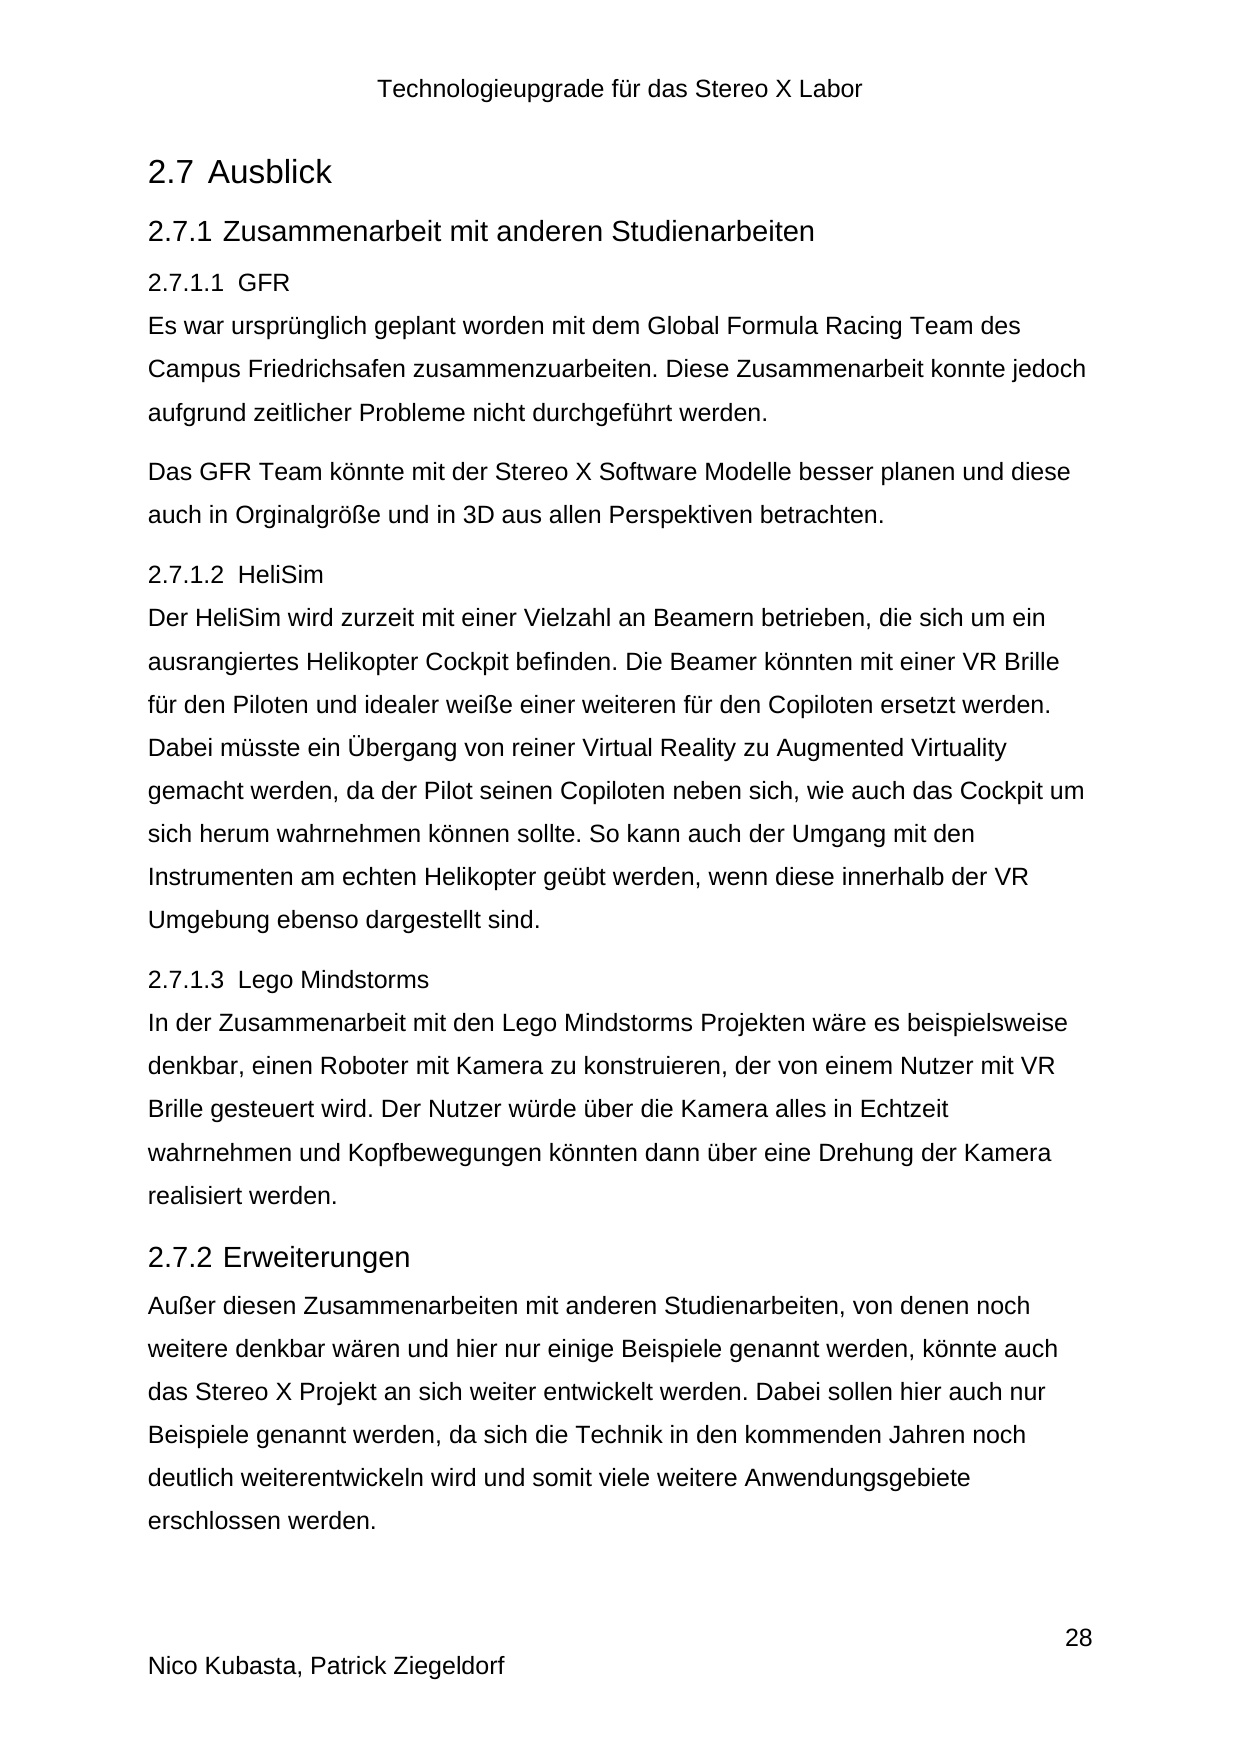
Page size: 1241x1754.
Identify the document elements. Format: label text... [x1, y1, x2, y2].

subtitle Erweiterungen [148, 1240, 1092, 1274]
subtitle Lego Mindstorms [148, 965, 1092, 994]
subtitle Ausblick [148, 152, 1092, 190]
subtitle GFR [148, 268, 1092, 297]
subtitle Zusammenarbeit mit anderen Studienarbeiten [148, 214, 1092, 247]
text Das GFR Team könnte mit der Stereo X Software Modelle besser planen und diese auch in Orginalgröße und in 3D aus allen Perspektiven betrachten. [148, 457, 1092, 529]
text Der HeliSim wird zurzeit mit einer Vielzahl an Beamern betrieben, die sich um ein ausrangiertes Helikopter Cockpit befinden. Die Beamer könnten mit einer VR Brille für den Piloten und idealer weiße einer weiteren für den Copiloten ersetzt werden. Dabei müsste ein Übergang von reiner Virtual Reality zu Augmented Virtuality gemacht werden, da der Pilot seinen Copiloten neben sich, wie auch das Cockpit um sich herum wahrnehmen können sollte. So kann auch der Umgang mit den Instrumenten am echten Helikopter geübt werden, wenn diese innerhalb der VR Umgebung ebenso dargestellt sind. [148, 603, 1092, 934]
text In der Zusammenarbeit mit den Lego Mindstorms Projekten wäre es beispielsweise denkbar, einen Roboter mit Kamera zu konstruieren, der von einem Nutzer mit VR Brille gesteuert wird. Der Nutzer würde über die Kamera alles in Echtzeit wahrnehmen und Kopfbewegungen könnten dann über eine Drehung der Kamera realisiert werden. [148, 1008, 1092, 1209]
subtitle HeliSim [148, 560, 1092, 589]
text Es war ursprünglich geplant worden mit dem Global Formula Racing Team des Campus Friedrichsafen zusammenzuarbeiten. Diese Zusammenarbeit konnte jedoch aufgrund zeitlicher Probleme nicht durchgeführt werden. [148, 311, 1092, 426]
text Außer diesen Zusammenarbeiten mit anderen Studienarbeiten, von denen noch weitere denkbar wären und hier nur einige Beispiele genannt werden, könnte auch das Stereo X Projekt an sich weiter entwickelt werden. Dabei sollen hier auch nur Beispiele genannt werden, da sich die Technik in den kommenden Jahren noch deutlich weiterentwickeln wird und somit viele weitere Anwendungsgebiete erschlossen werden. [148, 1291, 1092, 1535]
